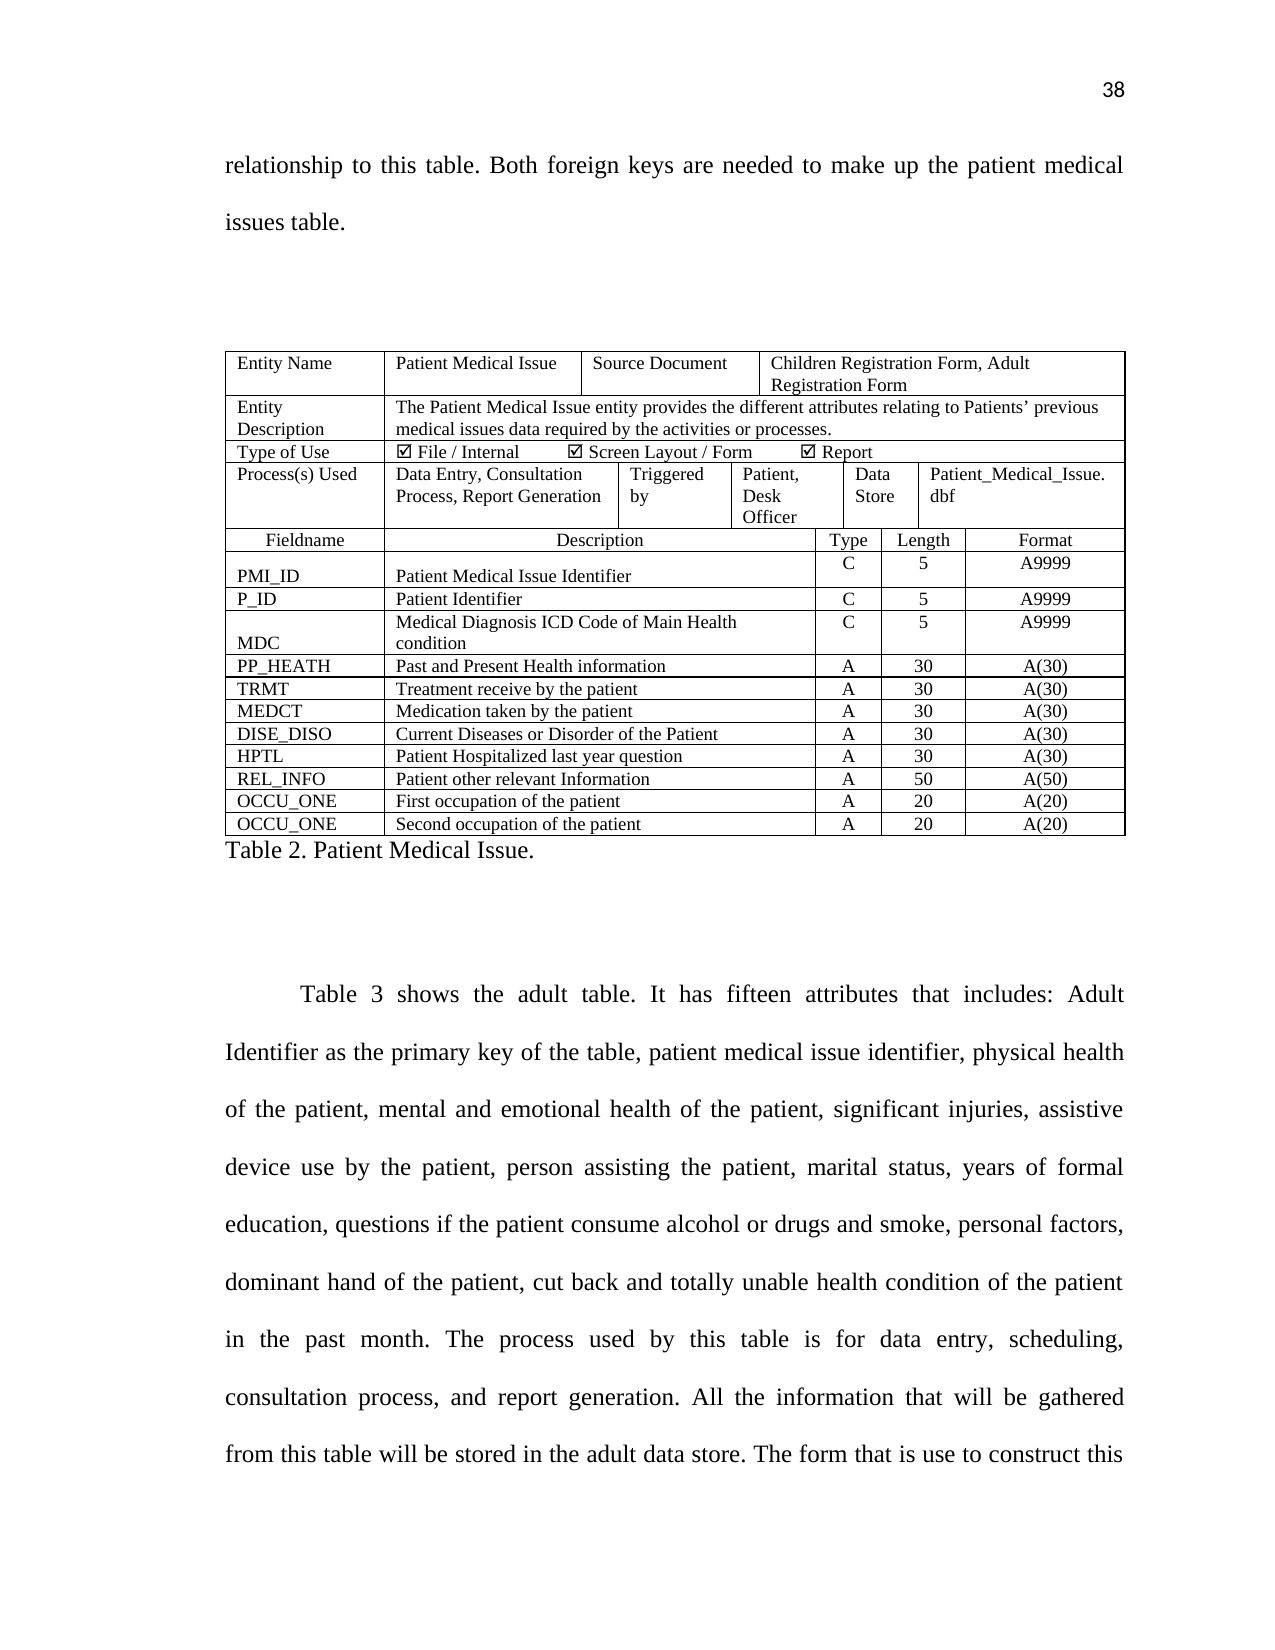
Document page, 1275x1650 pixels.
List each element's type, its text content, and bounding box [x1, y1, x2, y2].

table_cell Patient_Medical_Issue.dbf [919, 463, 1124, 528]
table_cell Medical Diagnosis ICD Code of Main Health condition [385, 611, 815, 654]
table_cell A [816, 678, 881, 699]
table_cell A9999 [966, 552, 1124, 587]
table_cell A(30) [966, 723, 1124, 744]
table_cell Patient Identifier [385, 588, 815, 609]
table_cell A(30) [966, 678, 1124, 699]
table_cell MEDCT [226, 700, 384, 722]
table_header Patient Medical Issue [385, 352, 581, 395]
table_cell A [816, 655, 881, 676]
table_cell A(30) [966, 655, 1124, 676]
table_cell MDC [226, 611, 384, 654]
table_cell 20 [882, 790, 965, 812]
table_header Source Document [582, 352, 759, 395]
table_cell 30 [882, 678, 965, 699]
text Table 2. Patient Medical Issue. [225, 836, 1125, 864]
table_cell Description [385, 529, 815, 551]
table_cell OCCU_ONE [226, 813, 384, 834]
table_cell Entity Description [226, 396, 384, 439]
table_cell REL_INFO [226, 768, 384, 789]
table_cell HPTL [226, 745, 384, 767]
table_cell Patient, Desk Officer [732, 463, 843, 528]
table_cell Triggered by [619, 463, 731, 528]
table_cell 5 [882, 611, 965, 654]
table_cell A(50) [966, 768, 1124, 789]
table_cell Data Store [844, 463, 918, 528]
table_cell A(20) [966, 790, 1124, 812]
table_cell Second occupation of the patient [385, 813, 815, 834]
table_cell File / Internal Screen Layout / Form Report [385, 441, 1124, 462]
table_cell A [816, 700, 881, 722]
table_cell Past and Present Health information [385, 655, 815, 676]
table_cell Medication taken by the patient [385, 700, 815, 722]
table_cell Process(s) Used [226, 463, 384, 528]
table_cell 50 [882, 768, 965, 789]
table_cell Patient other relevant Information [385, 768, 815, 789]
table_cell 20 [882, 813, 965, 834]
table_cell Format [966, 529, 1124, 551]
table_cell PMI_ID [226, 552, 384, 587]
table_cell Type of Use [226, 441, 384, 462]
table_cell 30 [882, 700, 965, 722]
table_cell 30 [882, 745, 965, 767]
table_cell A [816, 745, 881, 767]
table_cell P_ID [226, 588, 384, 609]
table_cell C [816, 611, 881, 654]
table_cell A [816, 723, 881, 744]
table_cell A [816, 813, 881, 834]
table_cell TRMT [226, 678, 384, 699]
table_cell 5 [882, 588, 965, 609]
table_cell 5 [882, 552, 965, 587]
table_cell Patient Medical Issue Identifier [385, 552, 815, 587]
table_cell Fieldname [226, 529, 384, 551]
table_cell C [816, 588, 881, 609]
table_cell Type [816, 529, 881, 551]
table_cell Current Diseases or Disorder of the Patient [385, 723, 815, 744]
table_cell Length [882, 529, 965, 551]
table_cell A(30) [966, 745, 1124, 767]
table_header Entity Name [226, 352, 384, 395]
table_cell Data Entry, Consultation Process, Report Generation [385, 463, 618, 528]
table_cell PP_HEATH [226, 655, 384, 676]
table_cell The Patient Medical Issue entity provides the different attributes relating to Patients’ previous medical issues data required by the activities or processes. [385, 396, 1124, 439]
table_cell OCCU_ONE [226, 790, 384, 812]
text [225, 150, 1125, 236]
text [225, 979, 1125, 1468]
table_cell A(30) [966, 700, 1124, 722]
table_cell A [816, 768, 881, 789]
table_header Children Registration Form, Adult Registration Form [760, 352, 1124, 395]
table_cell Treatment receive by the patient [385, 678, 815, 699]
table_cell DISE_DISO [226, 723, 384, 744]
table_cell 30 [882, 723, 965, 744]
table_cell Patient Hospitalized last year question [385, 745, 815, 767]
table_cell A9999 [966, 611, 1124, 654]
table_cell A9999 [966, 588, 1124, 609]
table_cell C [816, 552, 881, 587]
table_cell First occupation of the patient [385, 790, 815, 812]
table_cell 30 [882, 655, 965, 676]
table_cell A [816, 790, 881, 812]
table_cell A(20) [966, 813, 1124, 834]
